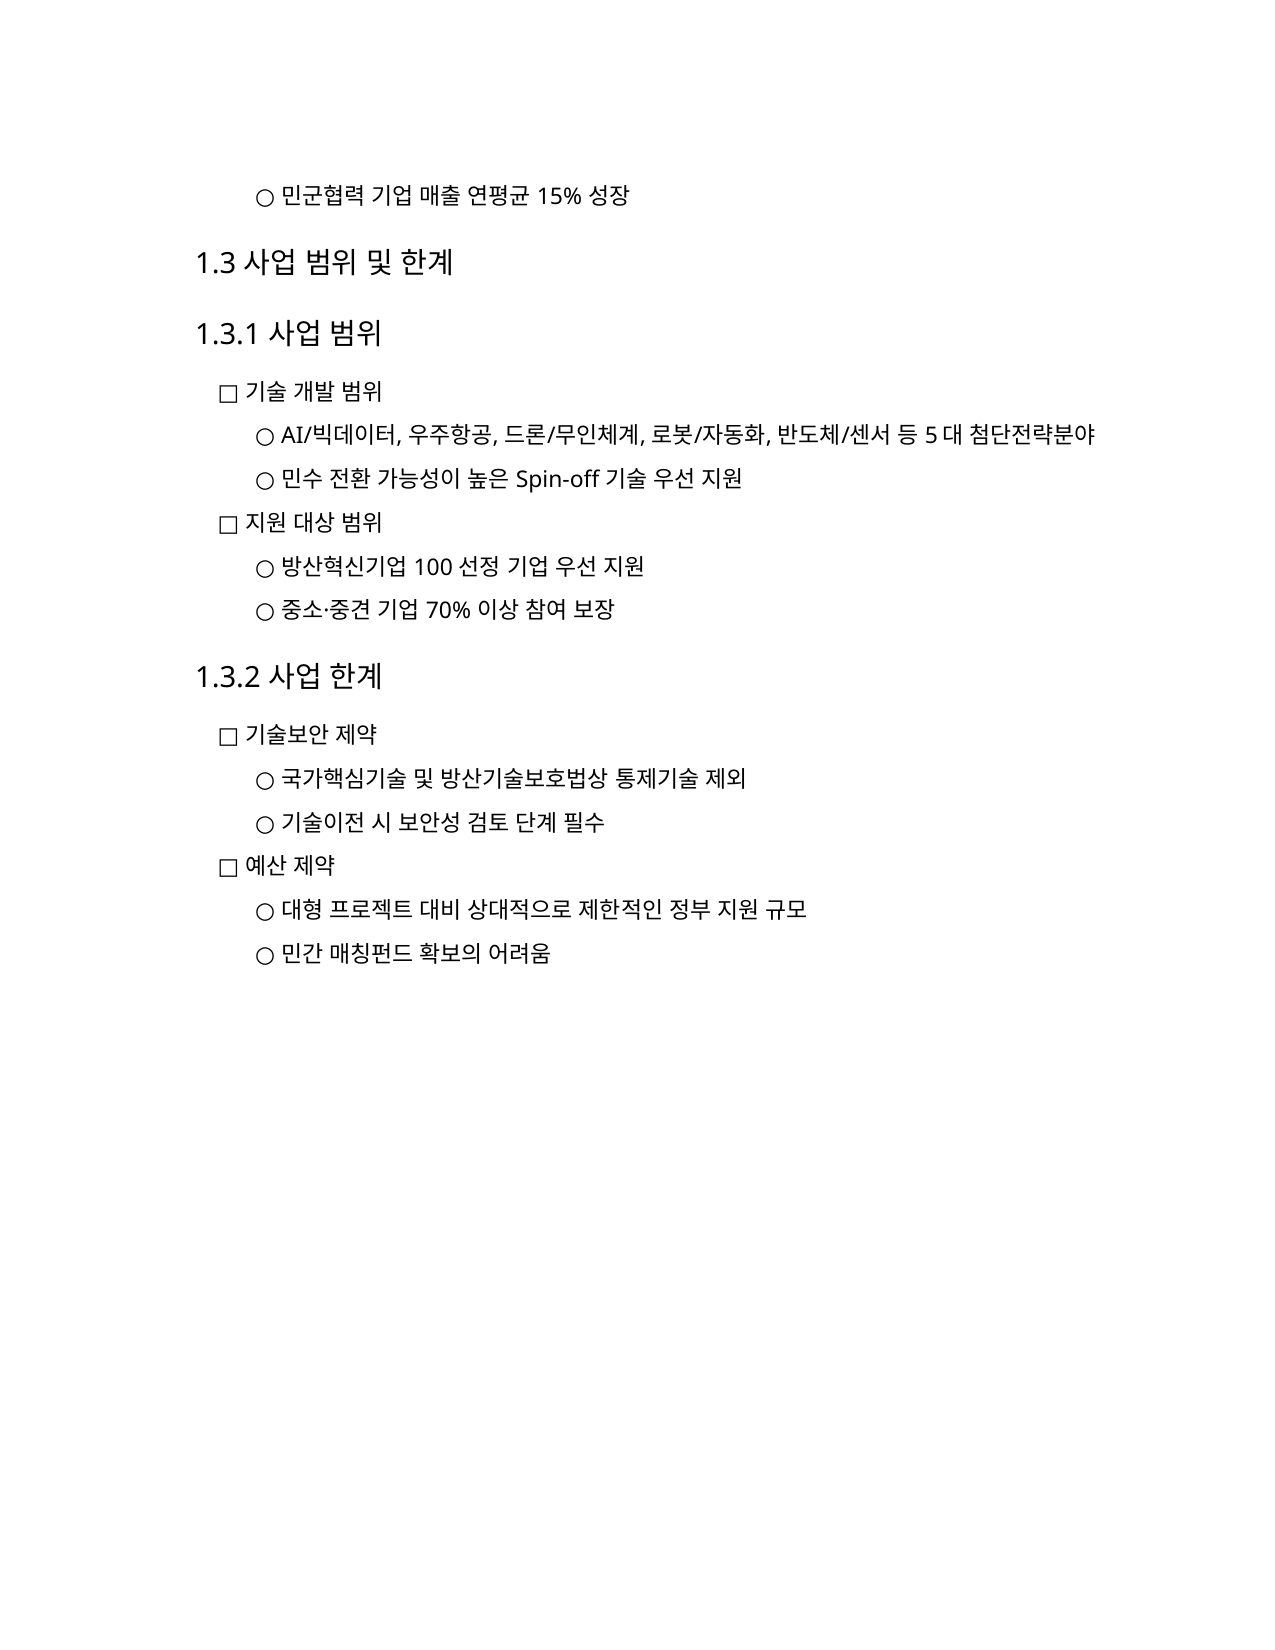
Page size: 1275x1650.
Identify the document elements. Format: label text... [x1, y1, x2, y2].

list □ 지원 대상 범위 [217, 507, 1125, 538]
list ○ 방산혁신기업 100 선정 기업 우선 지원 [255, 550, 1125, 582]
subtitle 1.3.1 사업 범위 [195, 313, 1125, 353]
list □ 기술보안 제약 [217, 719, 1125, 750]
list ○ 민수 전환 가능성이 높은 Spin-off 기술 우선 지원 [255, 463, 1125, 494]
list ○ 대형 프로젝트 대비 상대적으로 제한적인 정부 지원 규모 [255, 894, 1125, 925]
list □ 예산 제약 [217, 850, 1125, 881]
list □ 기술 개발 범위 [217, 375, 1125, 407]
list ○ 민군협력 기업 매출 연평균 15% 성장 [255, 180, 1125, 211]
list ○ 기술이전 시 보안성 검토 단계 필수 [255, 806, 1125, 838]
list ○ 중소·중견 기업 70% 이상 참여 보장 [255, 594, 1125, 625]
subtitle 1.3.2 사업 한계 [195, 657, 1125, 696]
list ○ 국가핵심기술 및 방산기술보호법상 통제기술 제외 [255, 763, 1125, 794]
list ○ AI/빅데이터, 우주항공, 드론/무인체계, 로봇/자동화, 반도체/센서 등 5대 첨단전략분야 [255, 419, 1125, 450]
subtitle 1.3 사업 범위 및 한계 [195, 242, 1125, 282]
list ○ 민간 매칭펀드 확보의 어려움 [255, 938, 1125, 969]
